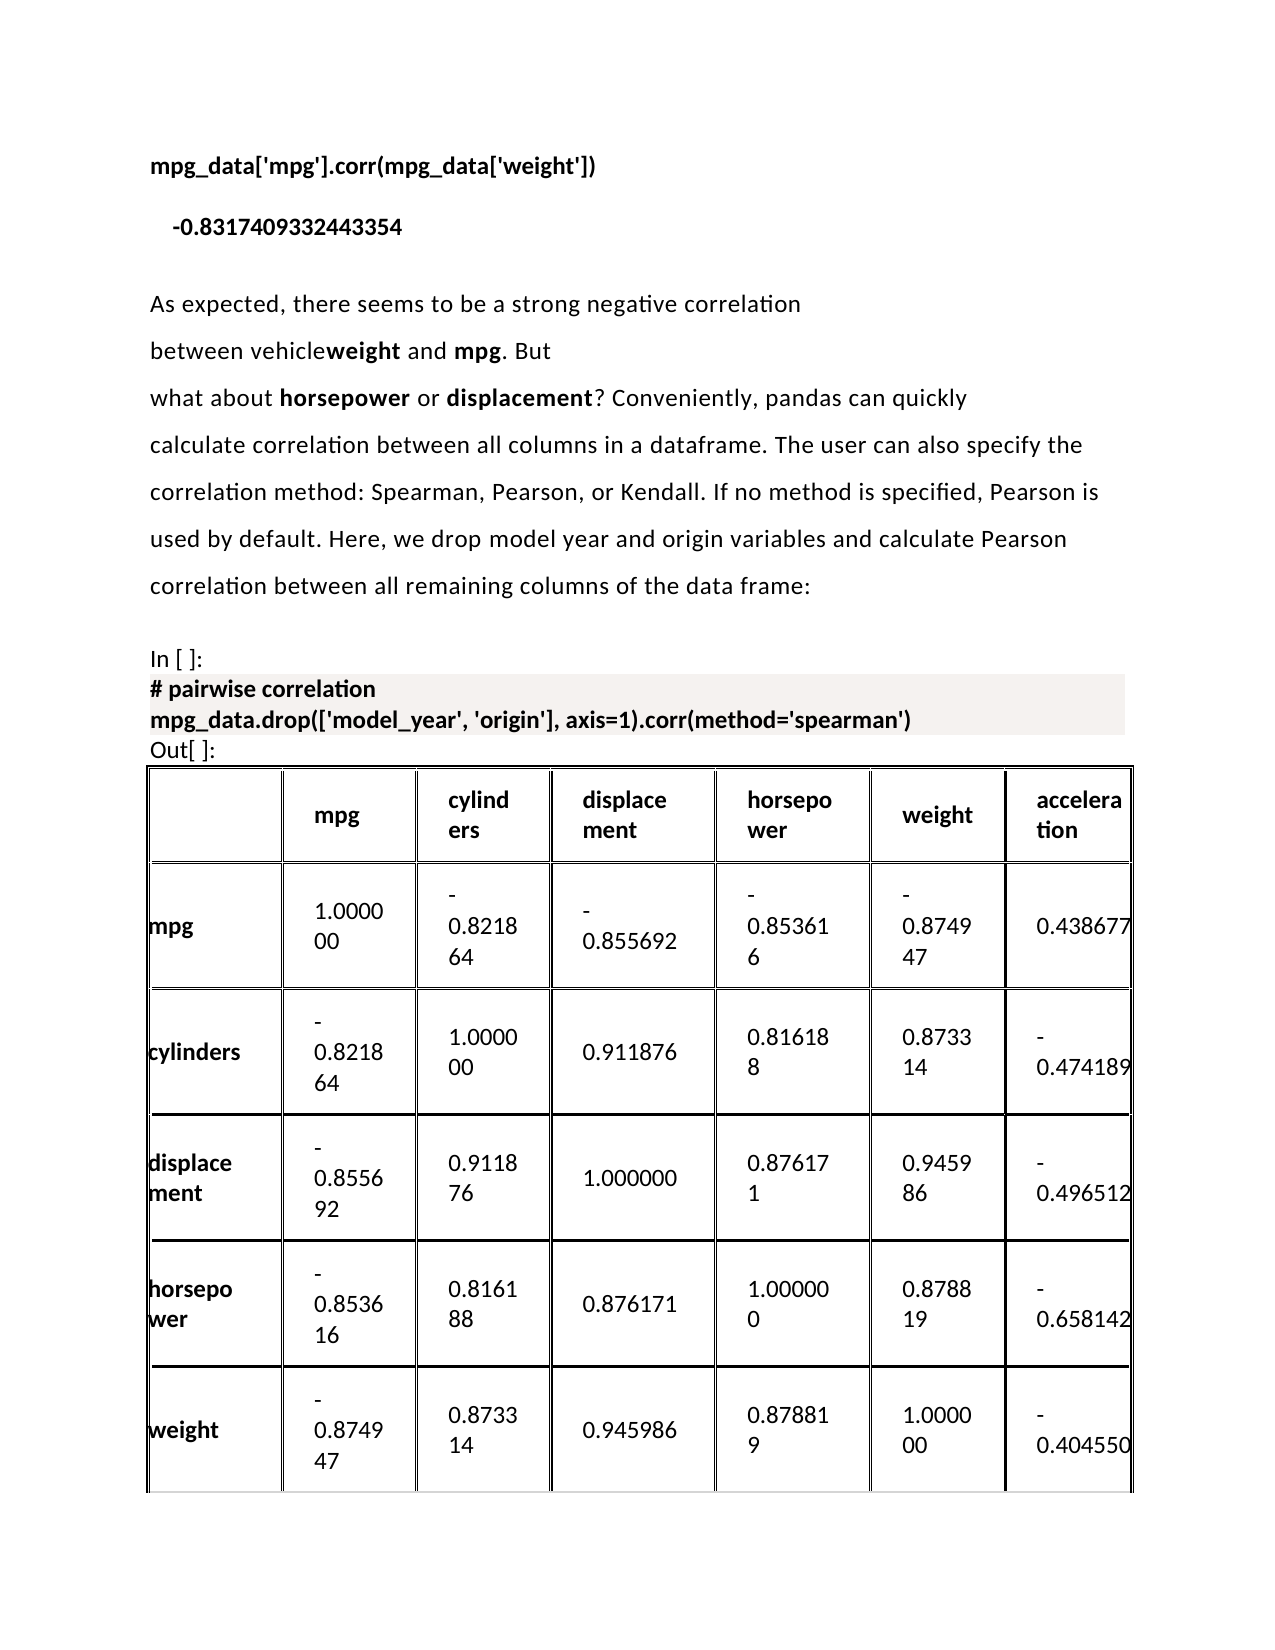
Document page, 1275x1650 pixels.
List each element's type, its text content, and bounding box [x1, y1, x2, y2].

table_cell 0.945986 [872, 1116, 1004, 1239]
table_cell 1.000000 [418, 990, 549, 1113]
table_header acceleration [1005, 769, 1130, 861]
table_cell 0.945986 [553, 1368, 714, 1491]
text -0.8317409332443354 [150, 211, 1125, 242]
table_header [150, 769, 283, 861]
text In [ ]: [150, 643, 1125, 674]
text Out[ ]: [150, 735, 1125, 765]
table_cell 1.000000 [553, 1116, 714, 1239]
table_cell 0.876171 [553, 1242, 714, 1365]
table_cell 1.000000 [284, 864, 415, 987]
table_cell displacement [148, 1113, 281, 1239]
table_cell -0.404550 [1007, 1365, 1130, 1491]
table_cell 0.438677 [1005, 861, 1132, 987]
table_cell -0.874947 [284, 1368, 415, 1491]
table_cell -0.874947 [872, 864, 1004, 987]
table_cell 0.873314 [418, 1368, 549, 1491]
table_cell horsepower [150, 1239, 281, 1365]
table_header weight [871, 767, 1005, 861]
table_cell 0.878819 [717, 1368, 869, 1491]
table_cell -0.855692 [553, 864, 714, 987]
table_cell 0.873314 [872, 990, 1004, 1113]
table_header displacement [551, 769, 716, 861]
table_cell 0.816188 [418, 1242, 549, 1365]
table_cell -0.821864 [418, 864, 549, 987]
table_cell -0.658142 [1007, 1239, 1130, 1365]
table_cell 0.816188 [717, 990, 869, 1113]
text mpg_data['mpg'].corr(mpg_data['weight']) [150, 150, 1125, 181]
table_cell 0.878819 [872, 1242, 1004, 1365]
table_cell -0.855692 [284, 1116, 415, 1239]
table_cell -0.821864 [284, 990, 415, 1113]
table_cell -0.474189 [1005, 987, 1132, 1113]
table_header cylinders [417, 767, 551, 861]
text mpg_data.drop(['model_year', 'origin'], axis=1).corr(method='spearman') [150, 704, 1125, 735]
table_cell -0.496512 [1007, 1113, 1132, 1239]
table_cell 0.911876 [418, 1116, 549, 1239]
text # pairwise correlation [150, 674, 1125, 704]
table_cell 1.000000 [872, 1368, 1004, 1491]
table_header mpg [283, 769, 417, 861]
table_cell weight [150, 1365, 281, 1491]
text As expected, there seems to be a strong negative correlation between vehicleweight and mpg. But what about horsepower or displacement? Conveniently, pandas can quickly calculate correlation between all columns in a dataframe. The user can also specify the correlation method: Spearman, Pearson, or Kendall. If no method is specified, Pearson is used by default. Here, we drop model year and origin variables and calculate Pearson correlation between all remaining columns of the data frame: [150, 272, 1125, 601]
table_cell cylinders [148, 987, 283, 1113]
table_cell -0.853616 [284, 1242, 415, 1365]
table_cell 0.876171 [717, 1116, 869, 1239]
table_cell 1.000000 [717, 1242, 869, 1365]
table_cell mpg [148, 861, 283, 987]
table_header horsepower [716, 769, 871, 861]
table_cell -0.853616 [717, 864, 869, 987]
table_cell 0.911876 [553, 990, 714, 1113]
